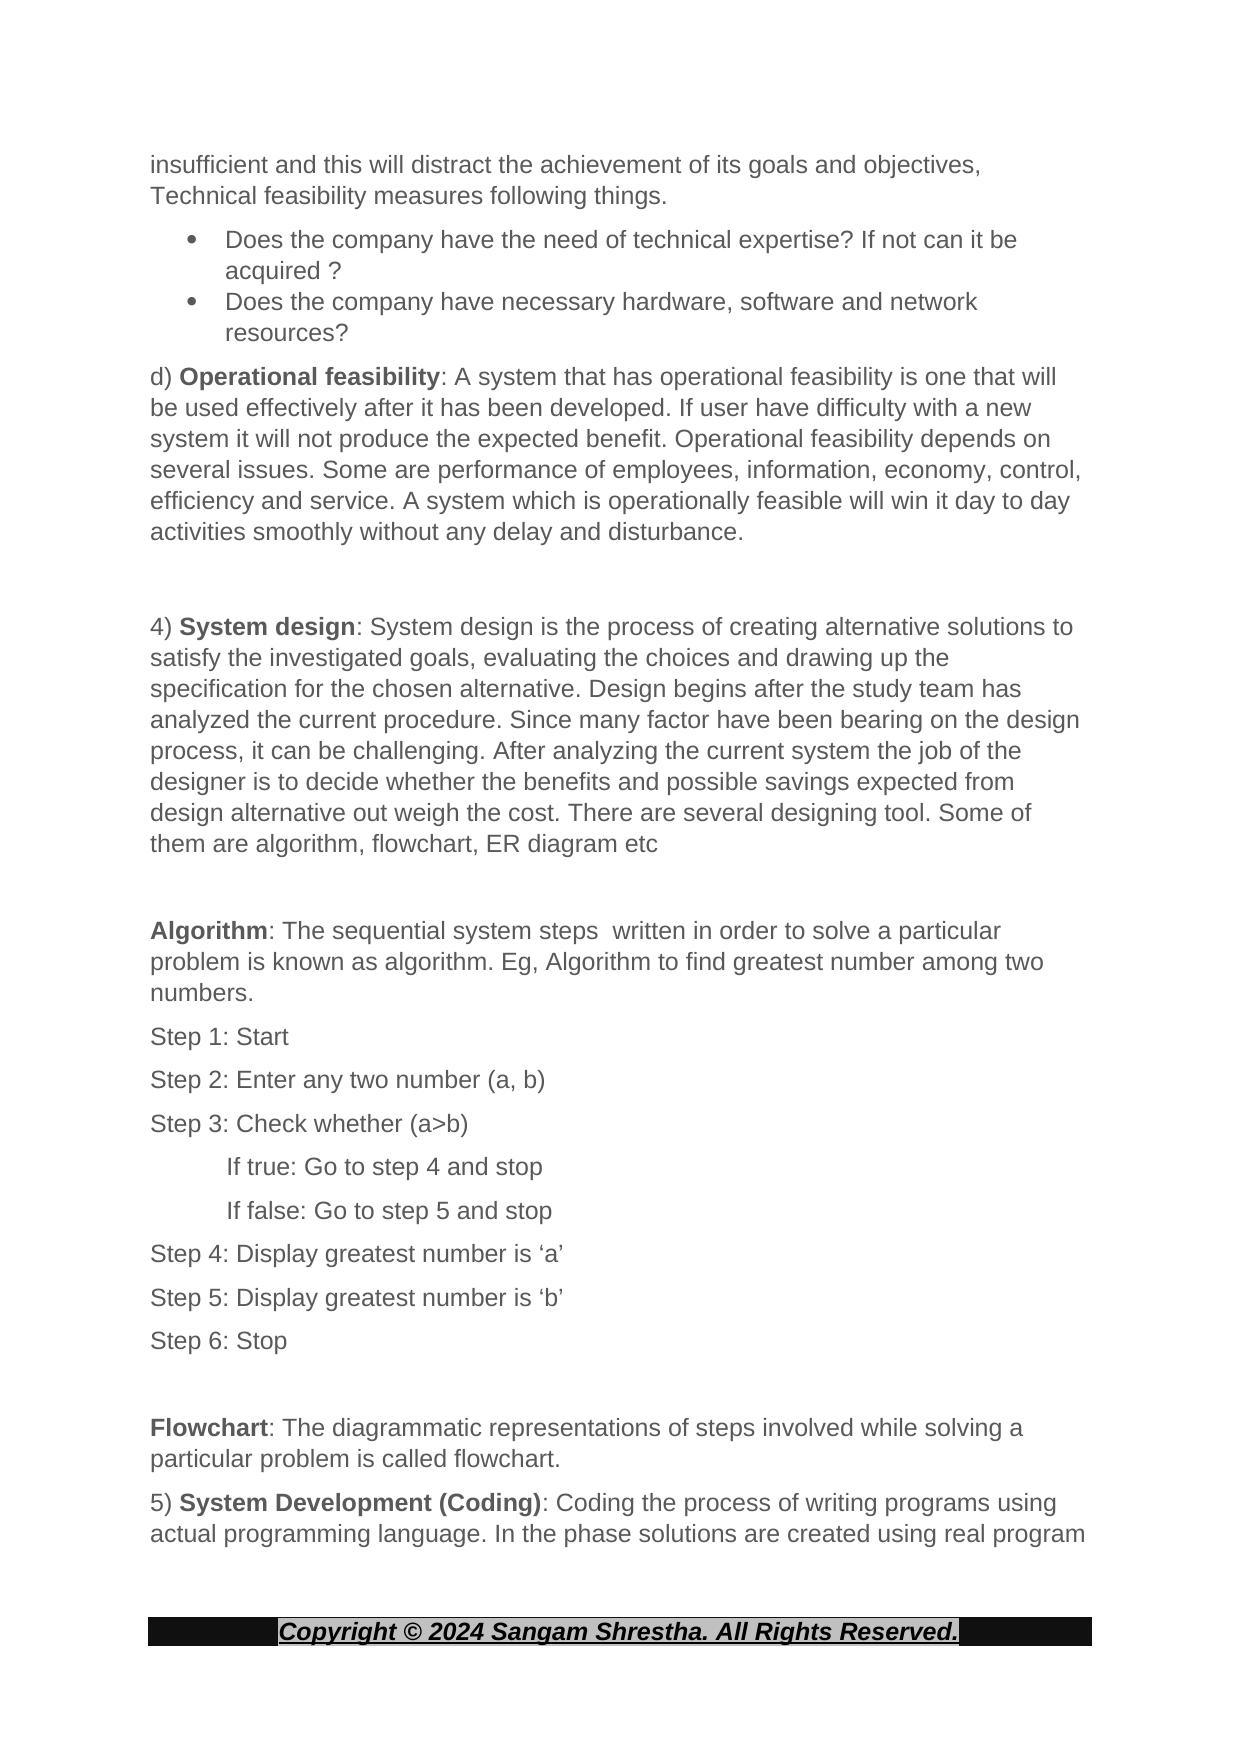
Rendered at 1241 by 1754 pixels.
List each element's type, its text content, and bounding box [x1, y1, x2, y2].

text Step 5: Display greatest number is ‘b’ [150, 1283, 1090, 1311]
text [150, 150, 1090, 210]
list Does the company have the need of technical expertise? If not can it be acquired ? [187, 224, 1090, 284]
list Does the company have necessary hardware, software and network resources? [187, 287, 1090, 347]
text If true: Go to step 4 and stop [150, 1152, 1090, 1181]
text Flowchart: The diagrammatic representations of steps involved while solving a particular problem is called flowchart. [150, 1413, 1090, 1473]
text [150, 1488, 1090, 1548]
text Step 2: Enter any two number (a, b) [150, 1065, 1090, 1094]
text Step 6: Stop [150, 1326, 1090, 1355]
text Algorithm: The sequential system steps written in order to solve a particular problem is known as algorithm. Eg, Algorithm to find greatest number among two numbers. [150, 916, 1090, 1007]
text Step 3: Check whether (a>b) [150, 1108, 1090, 1137]
text Step 1: Start [150, 1021, 1090, 1050]
text 4) System design: System design is the process of creating alternative solutions to satisfy the investigated goals, evaluating the choices and drawing up the specification for the chosen alternative. Design begins after the study team has analyzed the current procedure. Since many factor have been bearing on the design process, it can be challenging. After analyzing the current system the job of the designer is to decide whether the benefits and possible savings expected from design alternative out weigh the cost. There are several designing tool. Some of them are algorithm, flowchart, ER diagram etc [150, 611, 1090, 857]
text If false: Go to step 5 and stop [150, 1196, 1090, 1224]
text d) Operational feasibility: A system that has operational feasibility is one that will be used effectively after it has been developed. If user have difficulty with a new system it will not produce the expected benefit. Operational feasibility depends on several issues. Some are performance of employees, information, economy, control, efficiency and service. A system which is operationally feasible will win it day to day activities smoothly without any delay and disturbance. [150, 361, 1090, 545]
text Step 4: Display greatest number is ‘a’ [150, 1239, 1090, 1268]
